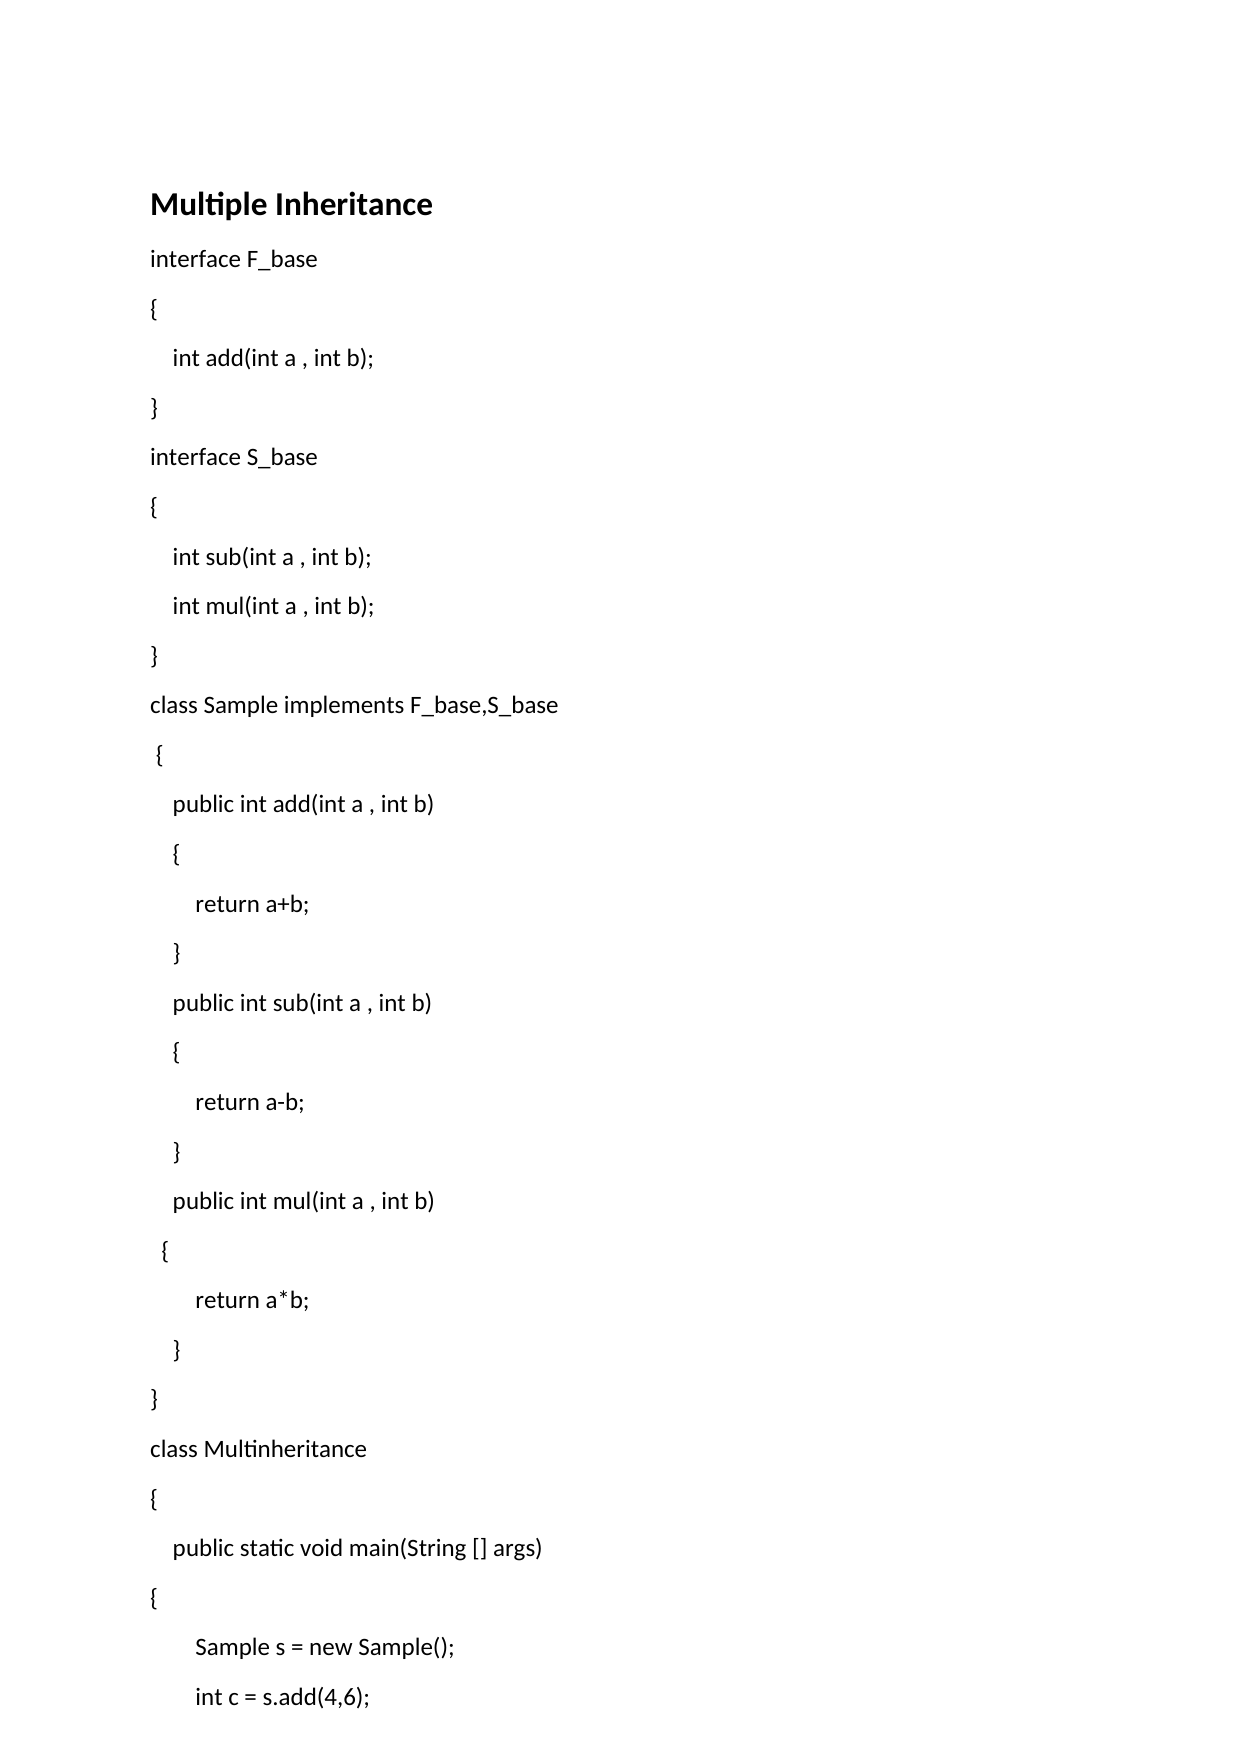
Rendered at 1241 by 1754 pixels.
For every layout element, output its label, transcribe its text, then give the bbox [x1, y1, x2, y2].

text } [150, 1383, 1078, 1414]
text { [150, 1483, 1078, 1513]
text Multiple Inheritance [150, 183, 1078, 224]
text return a+b; [150, 888, 1078, 918]
text return a*b; [150, 1284, 1078, 1315]
text } [150, 1334, 1078, 1364]
text class Multinheritance [150, 1433, 1078, 1464]
text { [150, 739, 1078, 769]
text { [150, 838, 1078, 869]
text public int sub(int a , int b) [150, 987, 1078, 1017]
text public int mul(int a , int b) [150, 1185, 1078, 1216]
text int sub(int a , int b); [150, 541, 1078, 571]
text } [150, 640, 1078, 670]
text public int add(int a , int b) [150, 788, 1078, 819]
text { [150, 1582, 1078, 1612]
text } [150, 937, 1078, 968]
text interface F_base [150, 243, 1078, 274]
text Sample s = new Sample(); [150, 1631, 1078, 1662]
text interface S_base [150, 441, 1078, 472]
text int add(int a , int b); [150, 342, 1078, 373]
text return a-b; [150, 1086, 1078, 1117]
text class Sample implements F_base,S_base [150, 689, 1078, 720]
text } [150, 1136, 1078, 1166]
text { [150, 293, 1078, 323]
text public static void main(String [] args) [150, 1532, 1078, 1563]
text } [150, 392, 1078, 422]
text { [150, 1235, 1078, 1265]
text { [150, 491, 1078, 522]
text int mul(int a , int b); [150, 590, 1078, 621]
text int c = s.add(4,6); [150, 1681, 1078, 1712]
text { [150, 1036, 1078, 1067]
